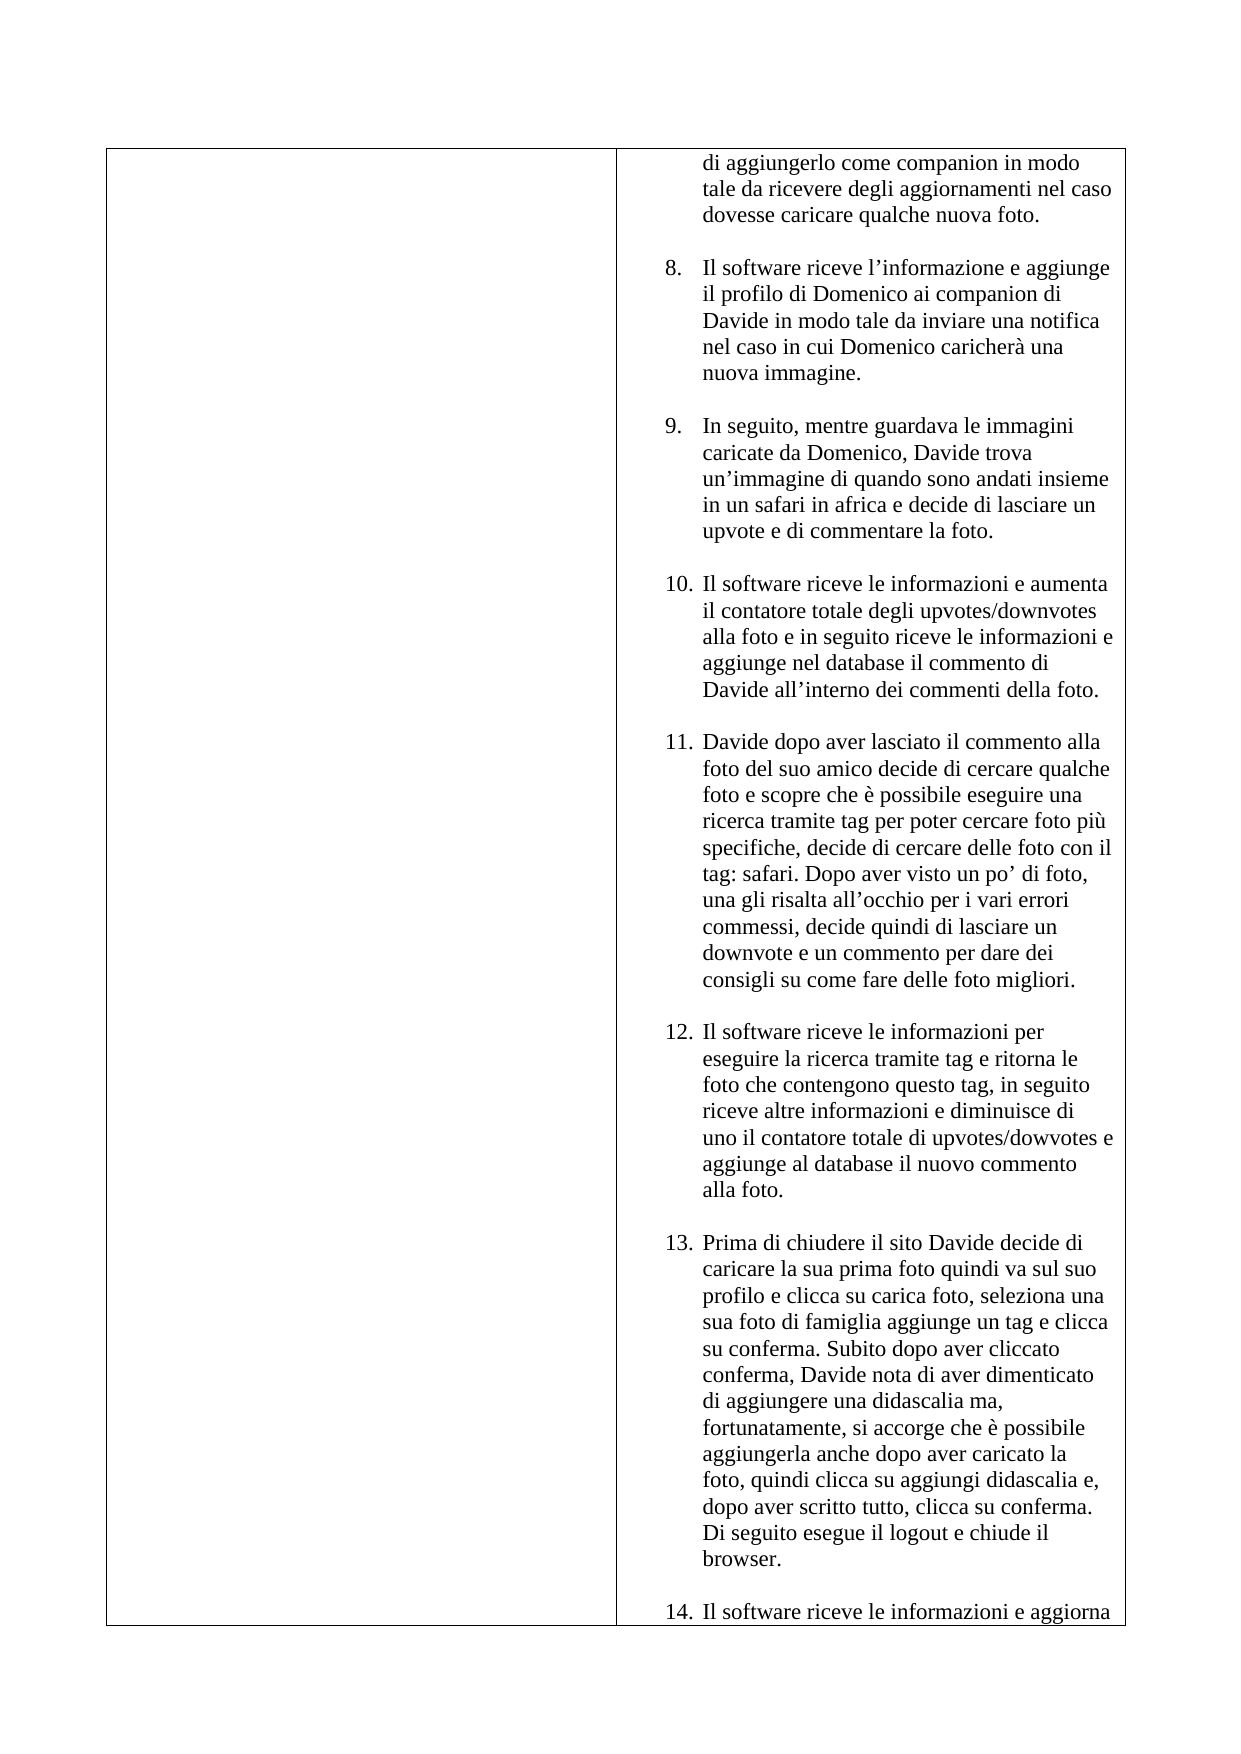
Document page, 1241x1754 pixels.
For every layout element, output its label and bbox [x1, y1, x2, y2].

table_cell [107, 149, 616, 1624]
table_cell [617, 149, 1125, 1624]
